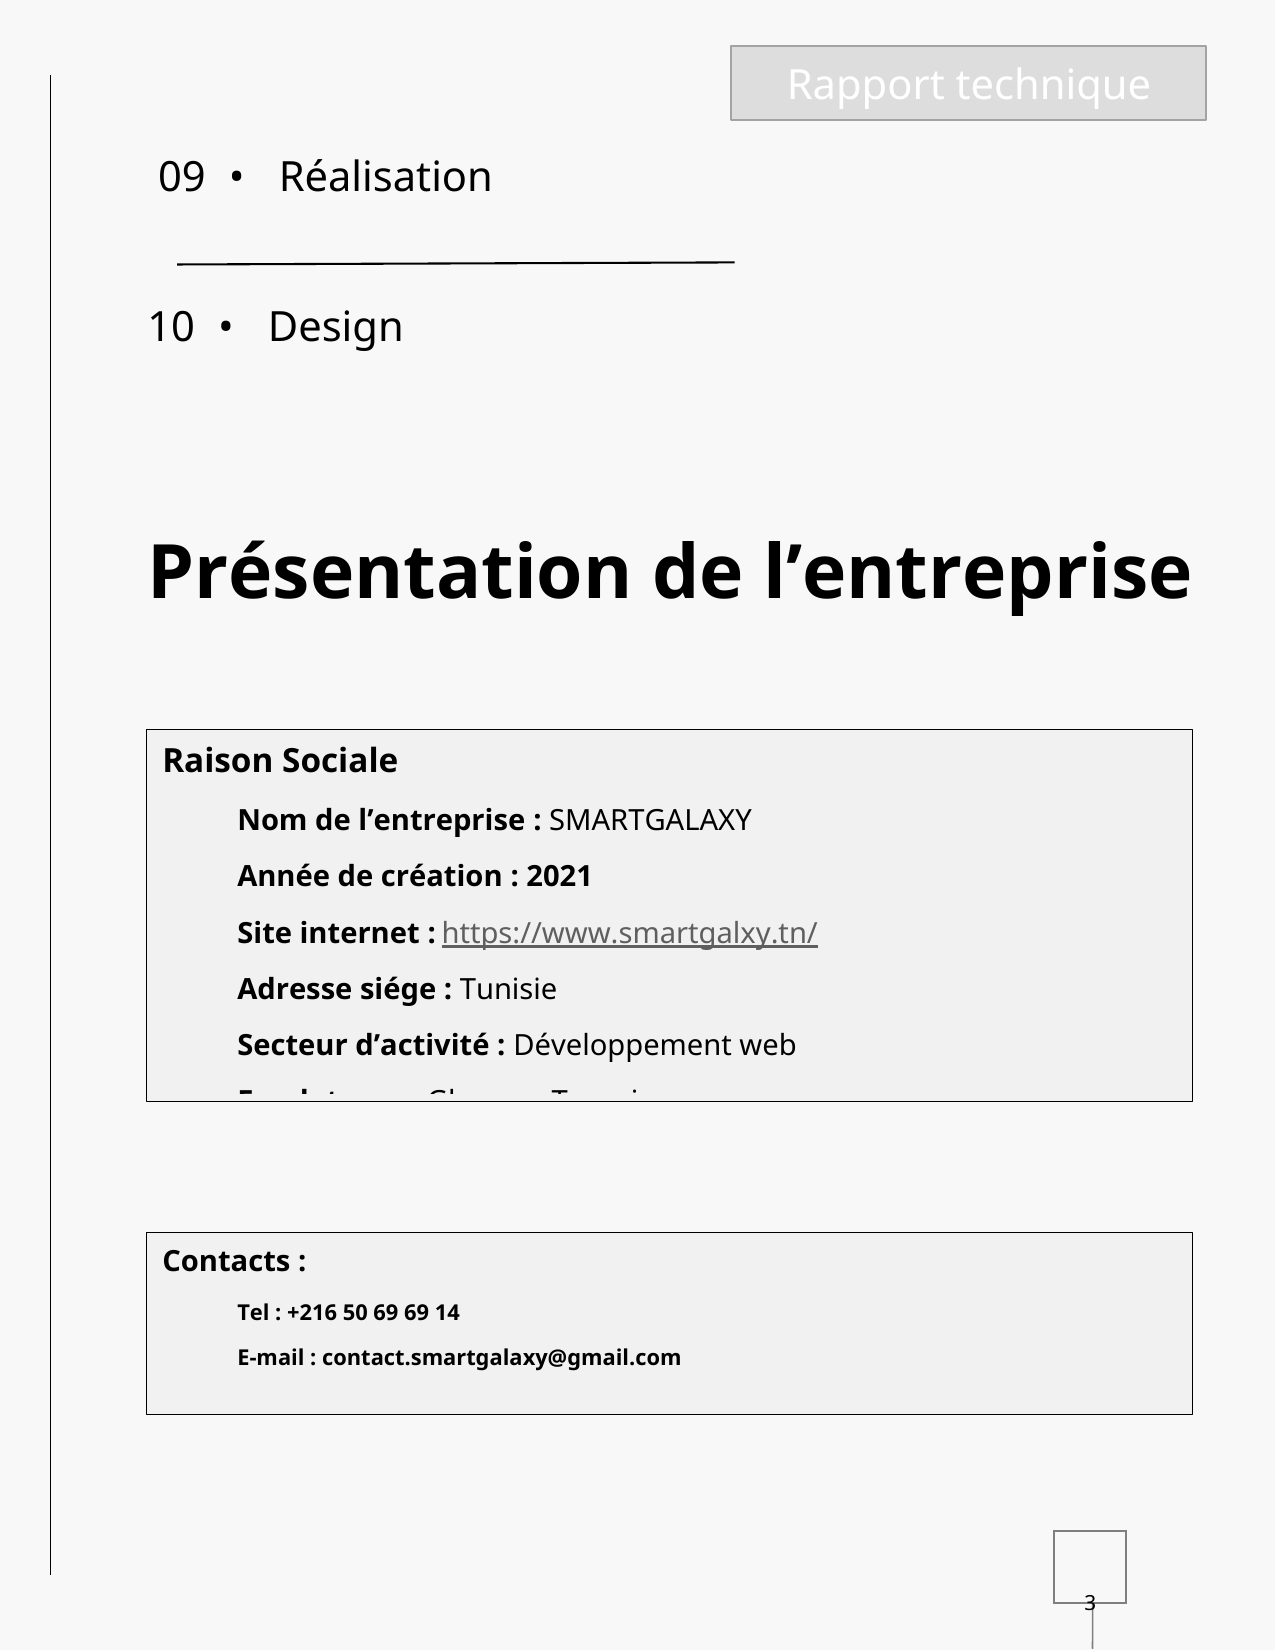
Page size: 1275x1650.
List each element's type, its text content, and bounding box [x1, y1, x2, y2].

text 10 • Design [147, 297, 1128, 353]
text 09 • Réalisation [147, 147, 1128, 204]
